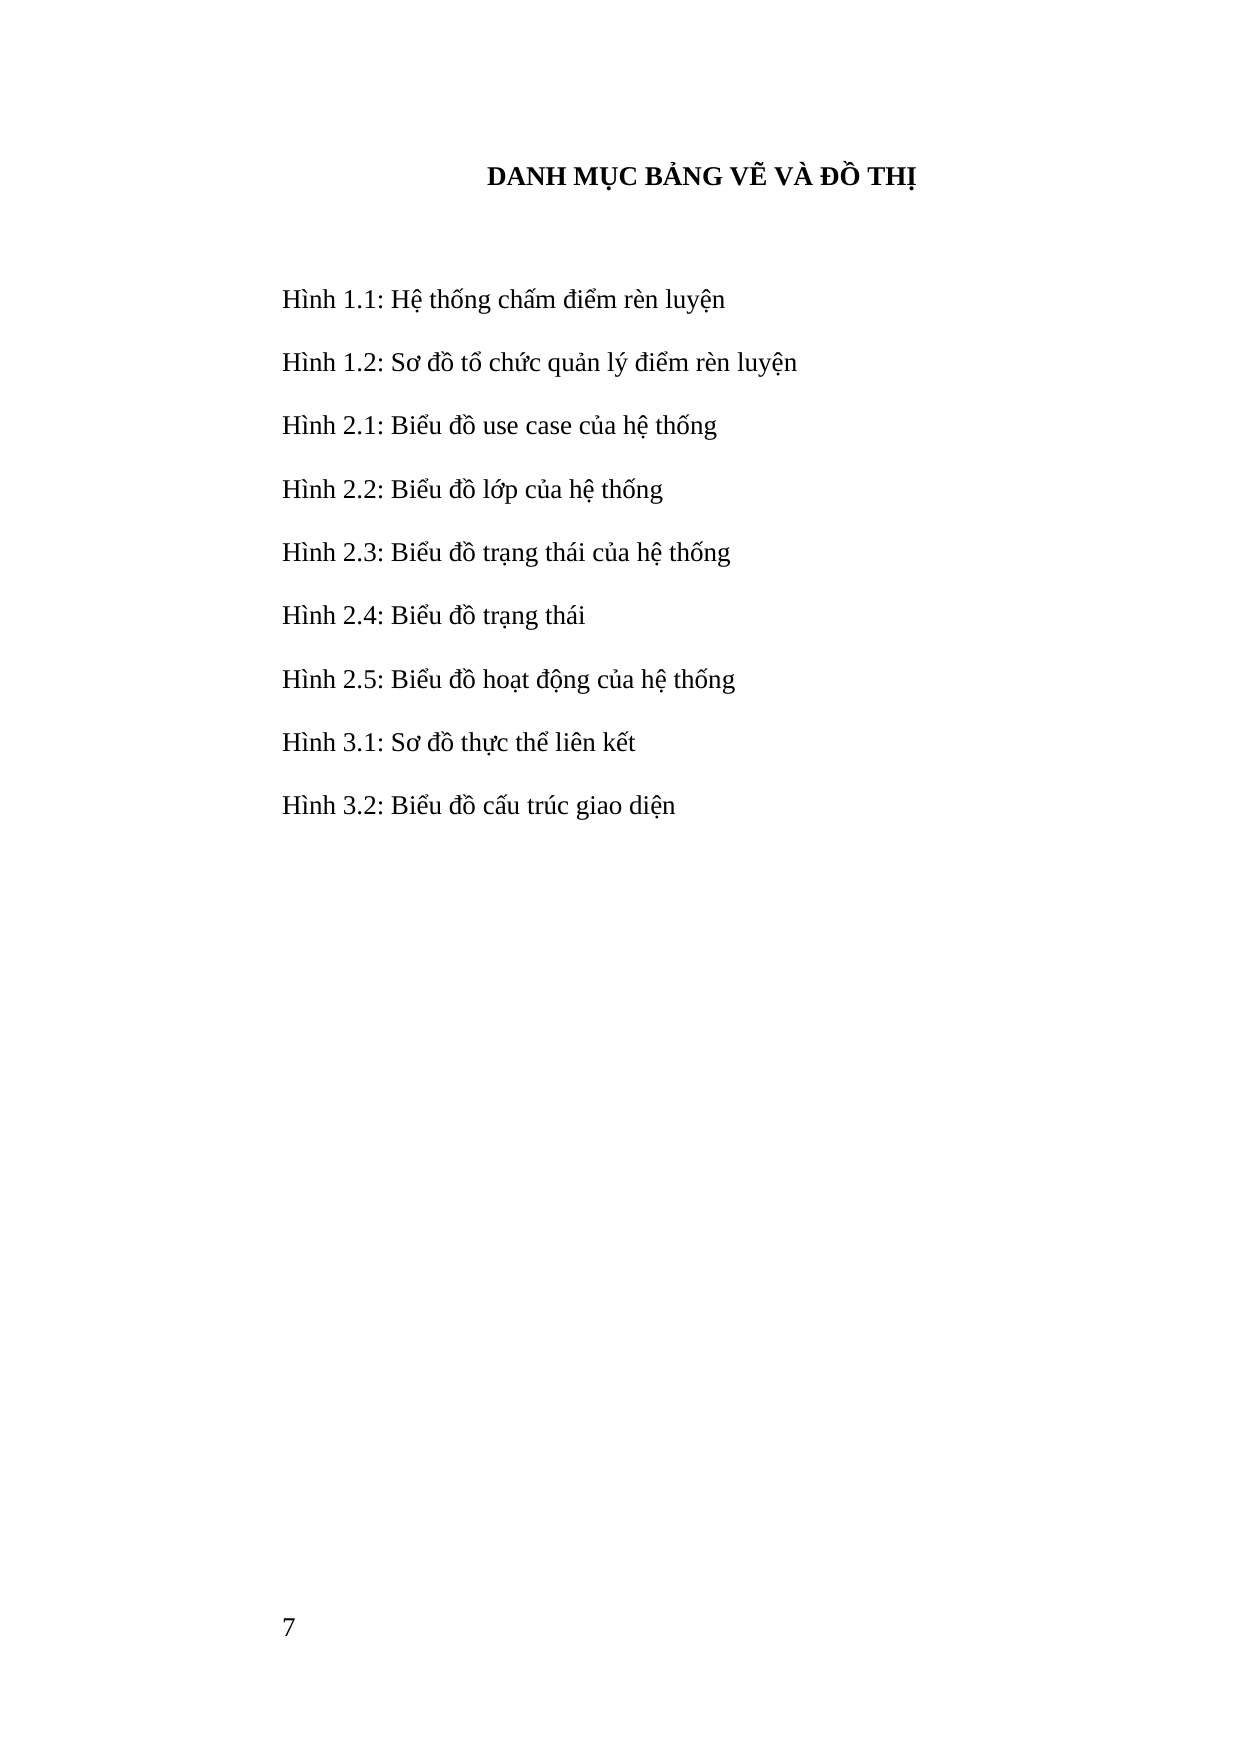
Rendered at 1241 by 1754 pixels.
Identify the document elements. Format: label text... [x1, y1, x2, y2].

text Hình 2.3: Biểu đồ trạng thái của hệ thống [207, 536, 1122, 567]
text Hình 2.4: Biểu đồ trạng thái [207, 599, 1122, 631]
text Hình 2.1: Biểu đồ use case của hệ thống [207, 409, 1122, 441]
subtitle DANH MỤC BẢNG VẼ VÀ ĐỒ THỊ [207, 160, 1122, 191]
text Hình 3.1: Sơ đồ thực thể liên kết [207, 726, 1122, 757]
text Hình 2.2: Biểu đồ lớp của hệ thống [207, 473, 1122, 504]
text Hình 2.5: Biểu đồ hoạt động của hệ thống [207, 663, 1122, 694]
text Hình 3.2: Biểu đồ cấu trúc giao diện [207, 789, 1122, 821]
text Hình 1.1: Hệ thống chấm điểm rèn luyện [207, 283, 1122, 314]
text Hình 1.2: Sơ đồ tổ chức quản lý điểm rèn luyện [207, 346, 1122, 377]
